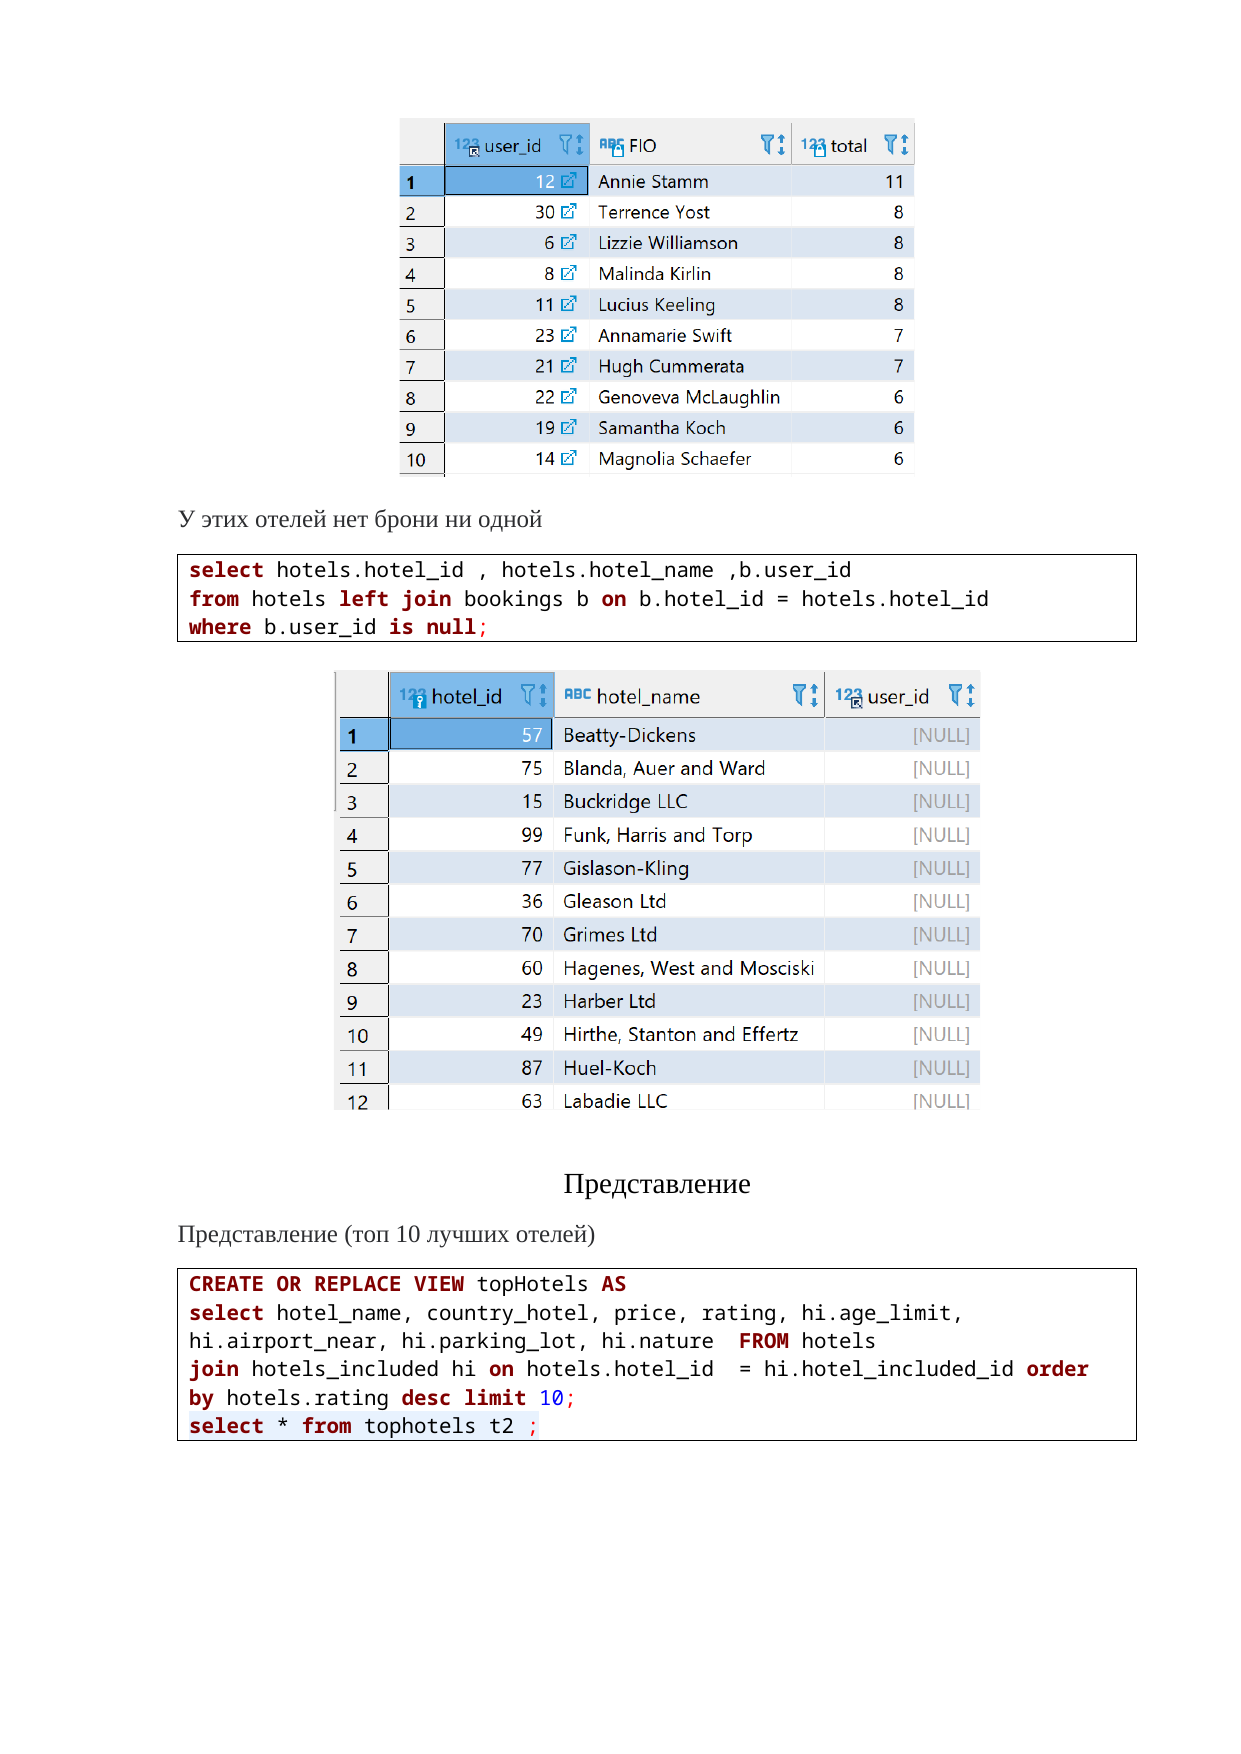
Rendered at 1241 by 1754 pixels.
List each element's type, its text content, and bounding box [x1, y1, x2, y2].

text Представление [177, 1166, 1137, 1199]
text У этих отелей нет брони ни одной [177, 504, 1137, 533]
table_header CREATE OR REPLACE VIEW topHotels AS select hotel_name, country_hotel, price, rating, hi.age_limit, hi.airport_near, hi.parking_lot, hi.nature FROM hotels join hotels_included hi on hotels.hotel_id = hi.hotel_included_id order by hotels.rating desc limit 10; select * from tophotels t2 ; [178, 1269, 1136, 1440]
table_header select hotels.hotel_id , hotels.hotel_name ,b.user_id from hotels left join bookings b on b.hotel_id = hotels.hotel_id where b.user_id is null; [178, 555, 1136, 641]
picture [333, 670, 981, 1110]
text Представление (топ 10 лучших отелей) [177, 1219, 1137, 1247]
picture [399, 118, 915, 477]
